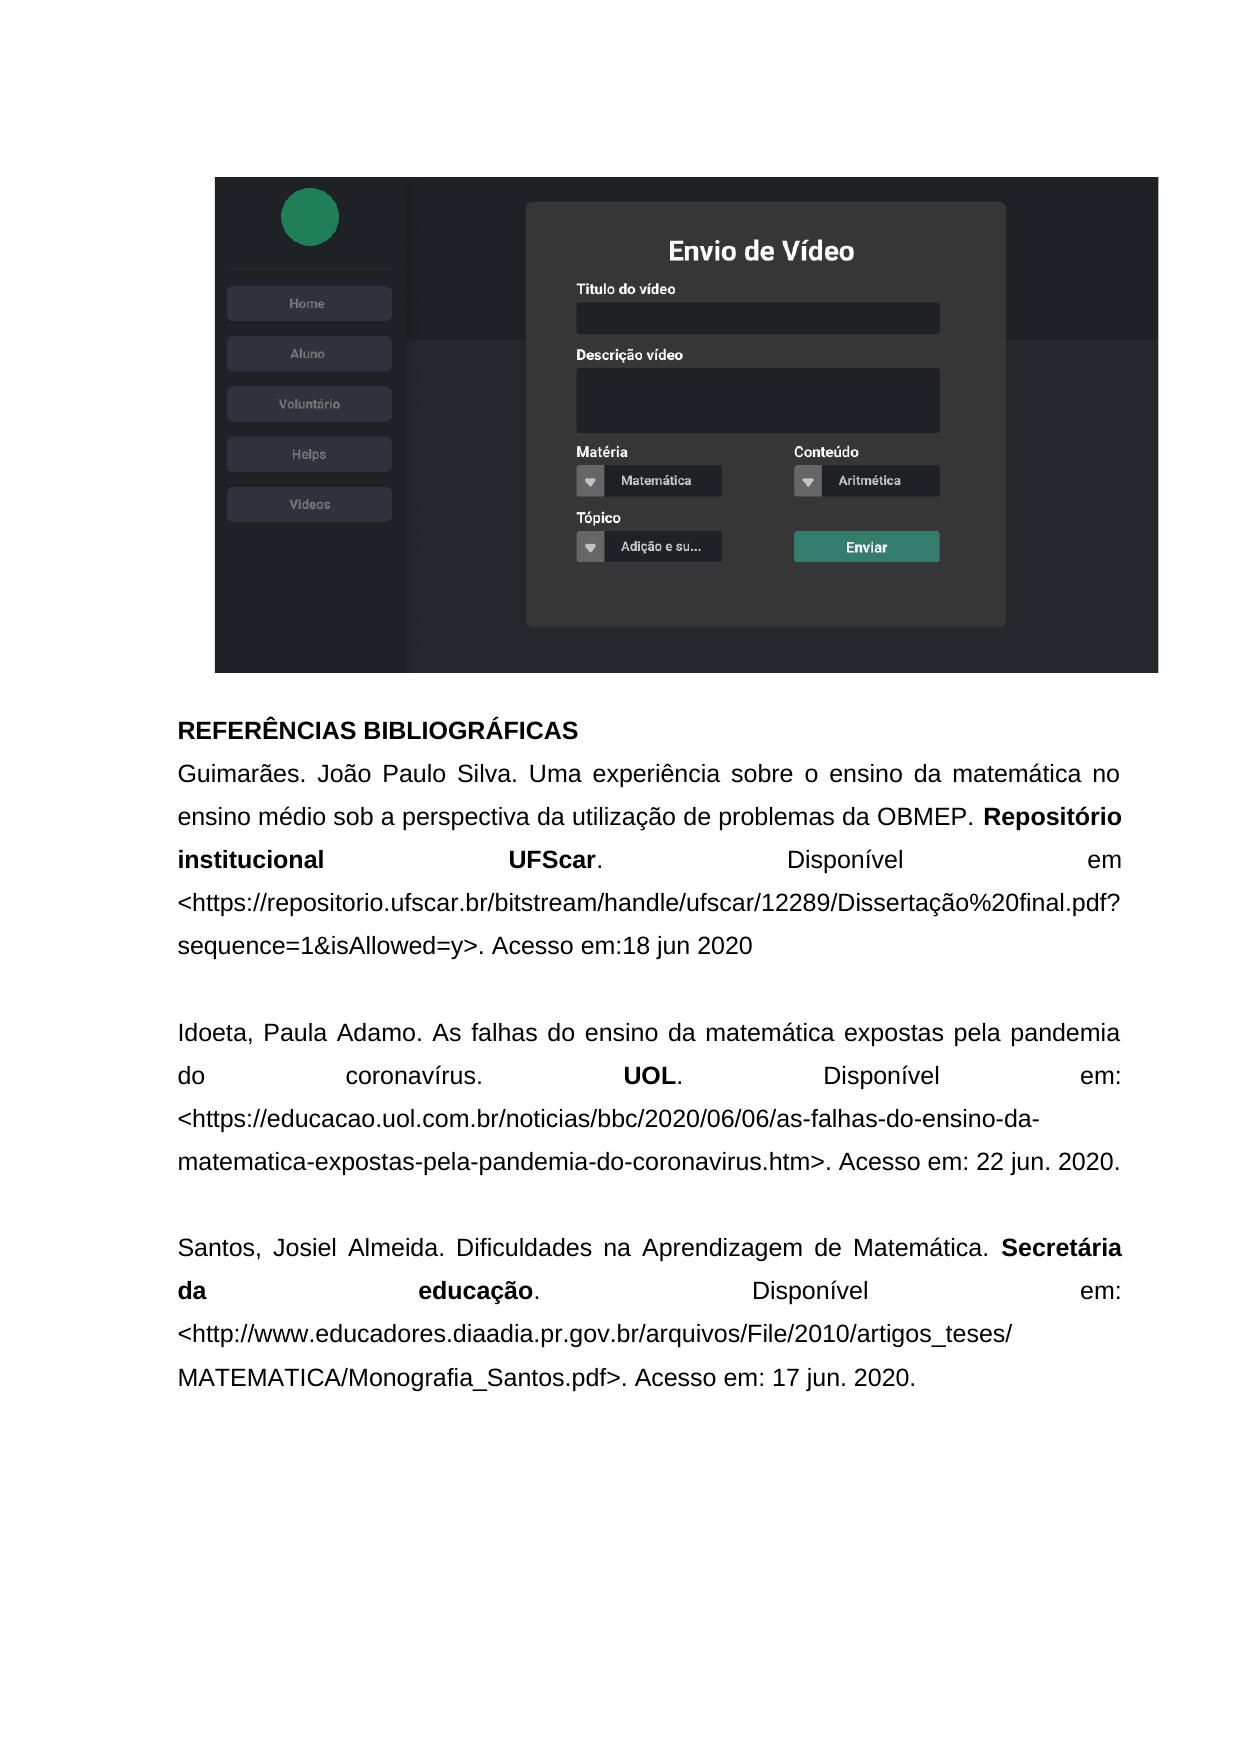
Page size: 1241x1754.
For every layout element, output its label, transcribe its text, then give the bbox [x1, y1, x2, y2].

subtitle REFERÊNCIAS BIBLIOGRÁFICAS [177, 716, 1122, 744]
picture [214, 177, 1159, 673]
text Santos, Josiel Almeida. Dificuldades na Aprendizagem de Matemática. Secretária da educação. Disponível em: <http://www.educadores.diaadia.pr.gov.br/arquivos/File/2010/artigos_teses/MATEMATICA/Monografia_Santos.pdf>. Acesso em: 17 jun. 2020. [177, 1233, 1122, 1391]
text Idoeta, Paula Adamo. As falhas do ensino da matemática expostas pela pandemia do coronavírus. UOL. Disponível em: <https://educacao.uol.com.br/noticias/bbc/2020/06/06/as-falhas-do-ensino-da-matematica-expostas-pela-pandemia-do-coronavirus.htm>. Acesso em: 22 jun. 2020. [177, 1017, 1122, 1176]
text Guimarães. João Paulo Silva. Uma experiência sobre o ensino da matemática no ensino médio sob a perspectiva da utilização de problemas da OBMEP. Repositório institucional UFScar. Disponível em <https://repositorio.ufscar.br/bitstream/handle/ufscar/12289/Dissertação%20final.pdf?sequence=1&isAllowed=y>. Acesso em:18 jun 2020 [177, 759, 1122, 960]
